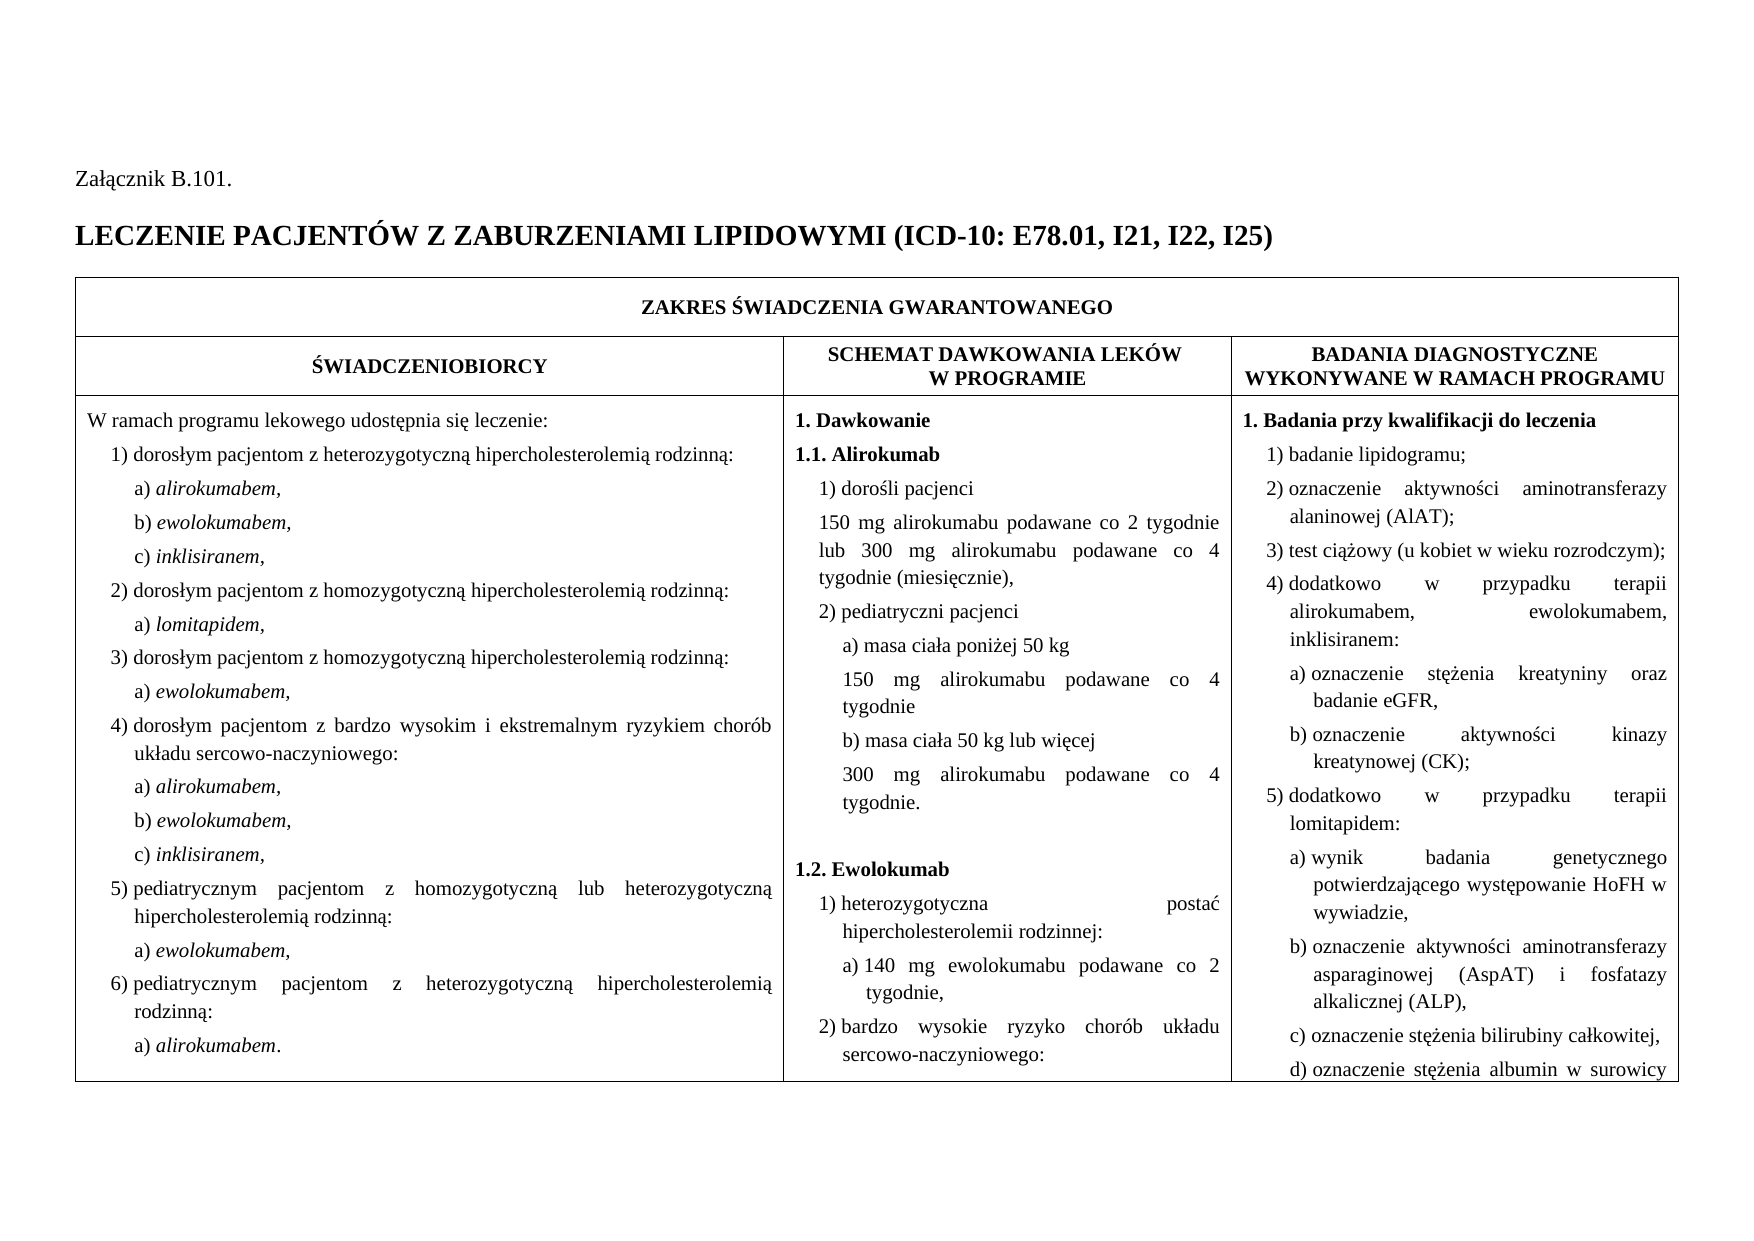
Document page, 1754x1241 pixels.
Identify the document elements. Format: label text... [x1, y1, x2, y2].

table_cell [784, 396, 1231, 1081]
table_header ZAKRES ŚWIADCZENIA GWARANTOWANEGO [76, 278, 1678, 336]
text LECZENIE PACJENTÓW Z ZABURZENIAMI LIPIDOWYMI (ICD-10: E78.01, I21, I22, I25) [75, 218, 1679, 252]
table_cell ŚWIADCZENIOBIORCY [76, 337, 783, 395]
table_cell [76, 396, 783, 1081]
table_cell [1232, 396, 1678, 1081]
table_cell BADANIA DIAGNOSTYCZNE WYKONYWANE W RAMACH PROGRAMU [1232, 337, 1678, 395]
table_cell SCHEMAT DAWKOWANIA LEKÓW W PROGRAMIE [784, 337, 1231, 395]
text Załącznik B.101. [75, 165, 1679, 192]
